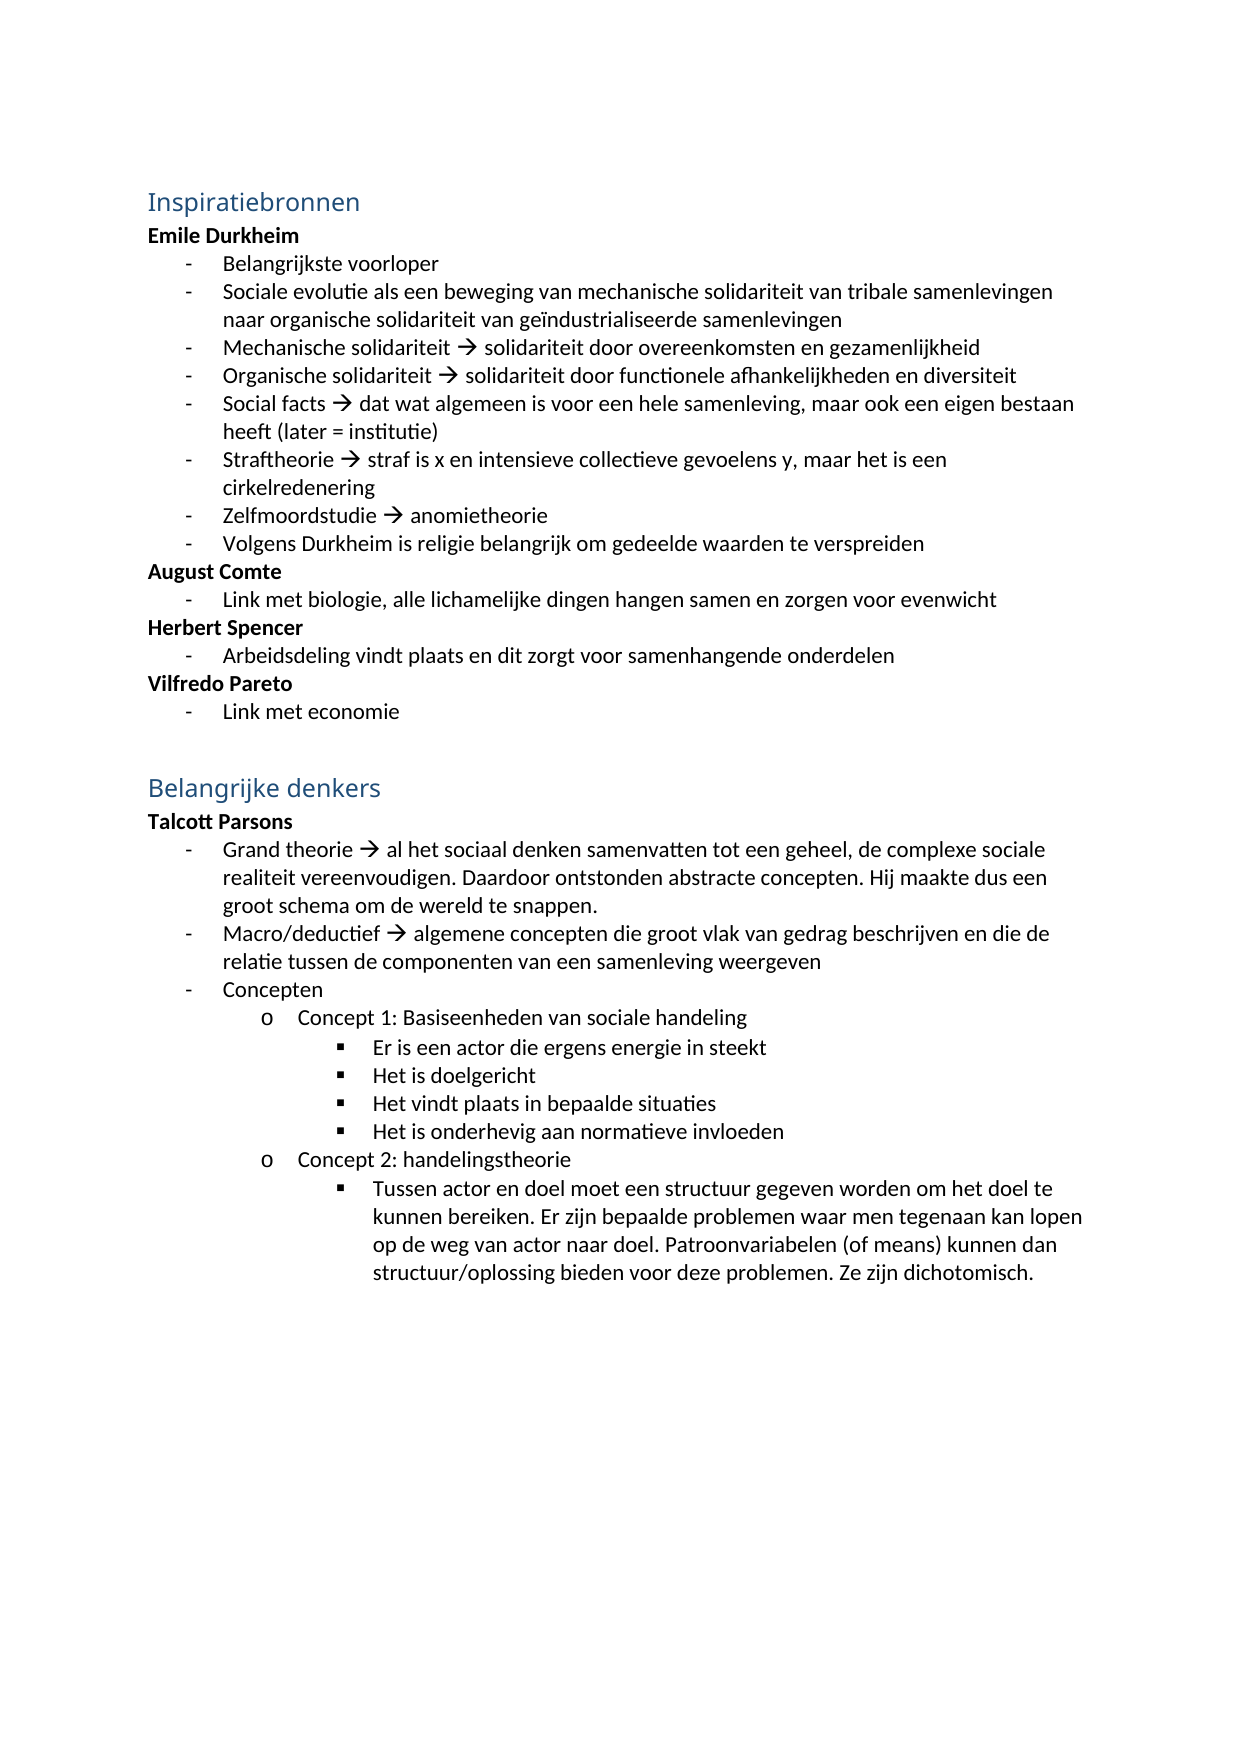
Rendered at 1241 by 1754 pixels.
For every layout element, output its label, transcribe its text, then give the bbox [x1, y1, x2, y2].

list Er is een actor die ergens energie in steekt [335, 1033, 1093, 1061]
list Volgens Durkheim is religie belangrijk om gedeelde waarden te verspreiden [185, 529, 1093, 557]
list Het is doelgericht [335, 1061, 1093, 1089]
list Concept 1: Basiseenheden van sociale handeling [260, 1003, 1093, 1033]
list Concepten [185, 976, 1093, 1003]
text Emile Durkheim [148, 221, 1093, 249]
list Grand theorie al het sociaal denken samenvatten tot een geheel, de complexe sociale realiteit vereenvoudigen. Daardoor ontstonden abstracte concepten. Hij maakte dus een groot schema om de wereld te snappen. [185, 835, 1093, 919]
subtitle Belangrijke denkers [148, 771, 1093, 805]
list Concept 2: handelingstheorie [260, 1145, 1093, 1174]
list Belangrijkste voorloper [185, 249, 1093, 277]
subtitle Inspiratiebronnen [148, 148, 1093, 218]
list Tussen actor en doel moet een structuur gegeven worden om het doel te kunnen bereiken. Er zijn bepaalde problemen waar men tegenaan kan lopen op de weg van actor naar doel. Patroonvariabelen (of means) kunnen dan structuur/oplossing bieden voor deze problemen. Ze zijn dichotomisch. [335, 1174, 1093, 1286]
text Vilfredo Pareto [148, 669, 1093, 697]
list Link met economie [185, 697, 1093, 726]
list Het vindt plaats in bepaalde situaties [335, 1089, 1093, 1117]
list Link met biologie, alle lichamelijke dingen hangen samen en zorgen voor evenwicht [185, 585, 1093, 613]
text Talcott Parsons [148, 807, 1093, 835]
list Straftheorie straf is x en intensieve collectieve gevoelens y, maar het is een cirkelredenering [185, 445, 1093, 501]
list Arbeidsdeling vindt plaats en dit zorgt voor samenhangende onderdelen [185, 641, 1093, 669]
list Organische solidariteit solidariteit door functionele afhankelijkheden en diversiteit [185, 361, 1093, 389]
list Het is onderhevig aan normatieve invloeden [335, 1117, 1093, 1145]
list Sociale evolutie als een beweging van mechanische solidariteit van tribale samenlevingen naar organische solidariteit van geïndustrialiseerde samenlevingen [185, 277, 1093, 333]
list Zelfmoordstudie anomietheorie [185, 501, 1093, 529]
text Herbert Spencer [148, 613, 1093, 641]
list Social facts dat wat algemeen is voor een hele samenleving, maar ook een eigen bestaan heeft (later = institutie) [185, 389, 1093, 445]
text August Comte [148, 557, 1093, 585]
list Mechanische solidariteit solidariteit door overeenkomsten en gezamenlijkheid [185, 333, 1093, 361]
list Macro/deductief algemene concepten die groot vlak van gedrag beschrijven en die de relatie tussen de componenten van een samenleving weergeven [185, 919, 1093, 976]
